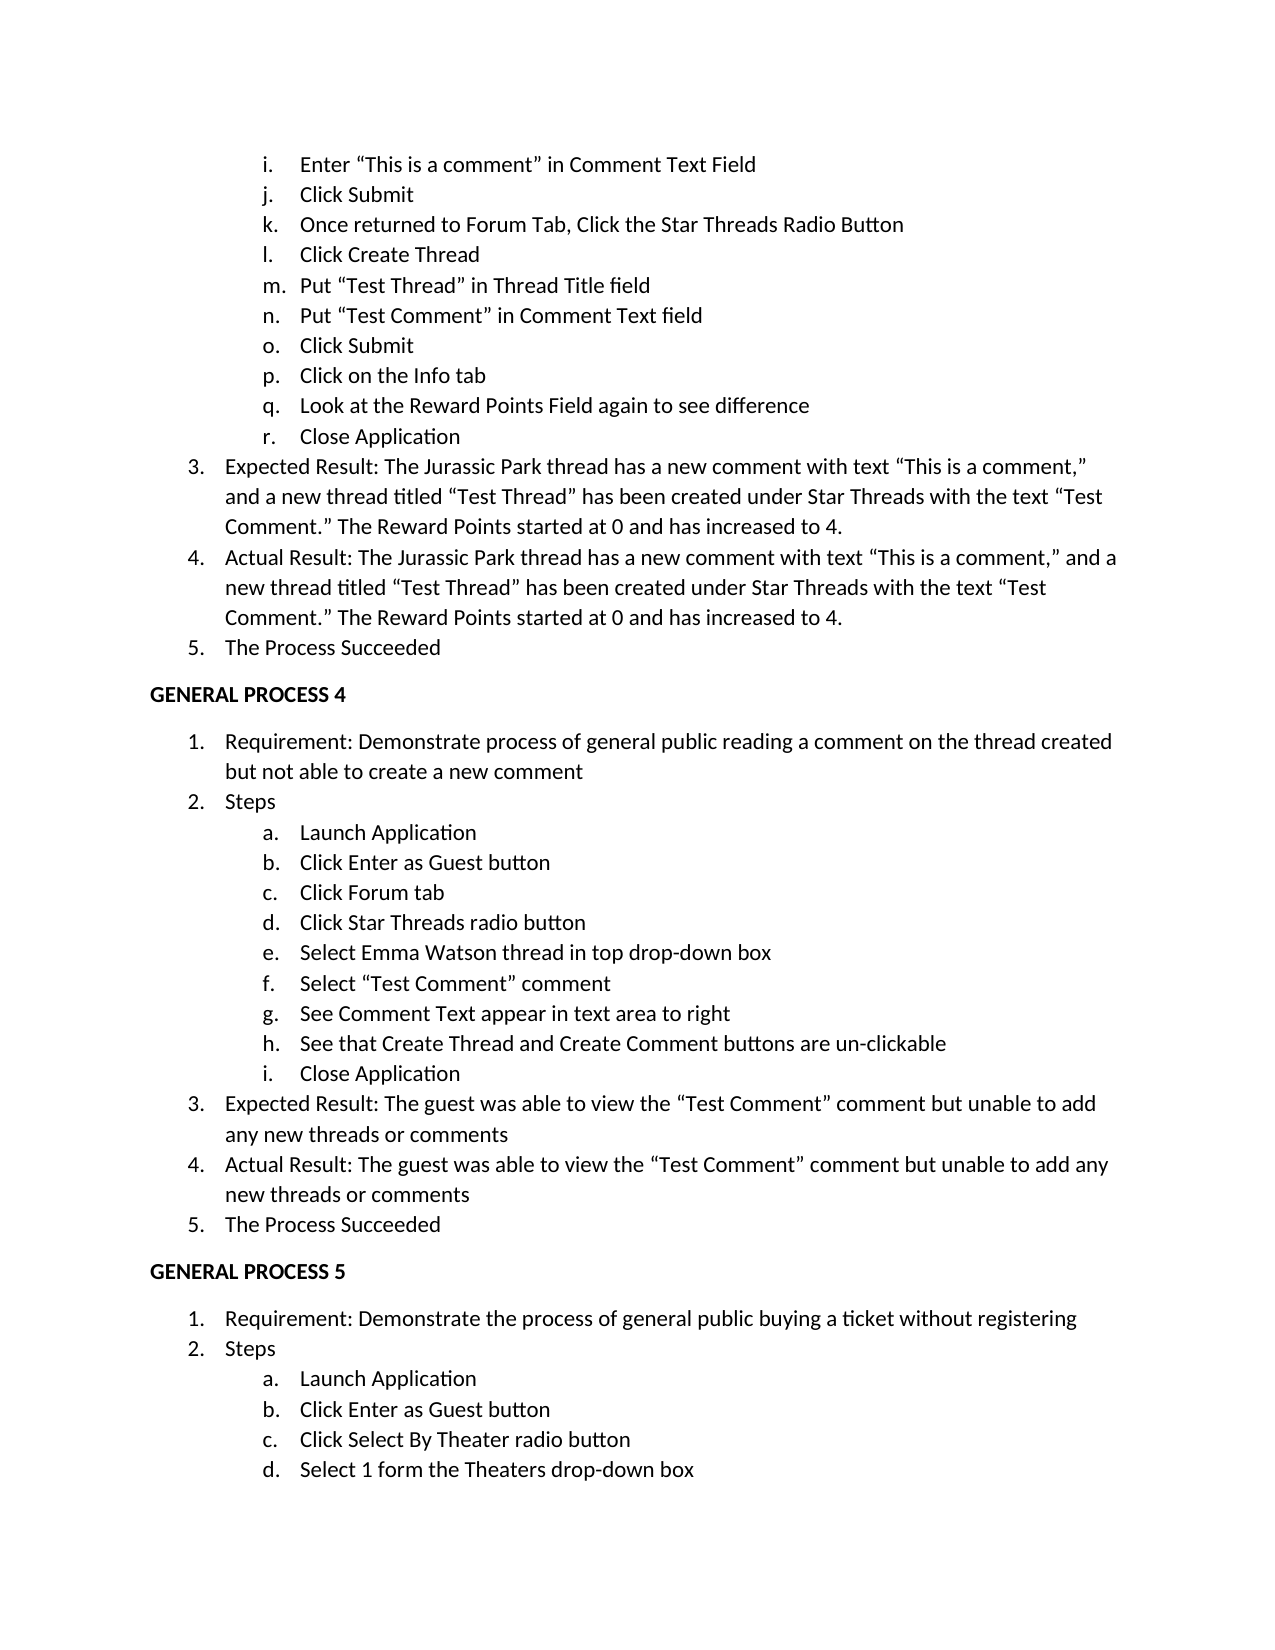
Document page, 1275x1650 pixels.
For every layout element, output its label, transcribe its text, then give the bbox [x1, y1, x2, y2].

list Actual Result: The Jurassic Park thread has a new comment with text “This is a comment,” and a new thread titled “Test Thread” has been created under Star Threads with the text “Test Comment.” The Reward Points started at 0 and has increased to 4. [187, 543, 1125, 631]
list Click Enter as Guest button [262, 848, 1125, 876]
list Click on the Info tab [262, 361, 1125, 389]
list Steps [187, 1334, 1125, 1362]
list See Comment Text appear in text area to right [262, 999, 1125, 1027]
list Click Submit [262, 180, 1125, 208]
list Select Emma Watson thread in top drop-down box [262, 938, 1125, 967]
list Select “Test Comment” comment [262, 969, 1125, 997]
text GENERAL PROCESS 4 [150, 680, 1125, 708]
list Select 1 form the Theaters drop-down box [262, 1455, 1125, 1483]
list Close Application [262, 422, 1125, 450]
list Steps [187, 787, 1125, 816]
list Click Select By Theater radio button [262, 1425, 1125, 1453]
list Click Forum tab [262, 878, 1125, 906]
list Launch Application [262, 1364, 1125, 1393]
list Expected Result: The guest was able to view the “Test Comment” comment but unable to add any new threads or comments [187, 1089, 1125, 1148]
list See that Create Thread and Create Comment buttons are un-clickable [262, 1029, 1125, 1057]
list Actual Result: The guest was able to view the “Test Comment” comment but unable to add any new threads or comments [187, 1150, 1125, 1208]
list Requirement: Demonstrate the process of general public buying a ticket without registering [187, 1304, 1125, 1332]
text GENERAL PROCESS 5 [150, 1257, 1125, 1285]
list Put “Test Comment” in Comment Text field [262, 301, 1125, 329]
list Enter “This is a comment” in Comment Text Field [262, 150, 1125, 178]
list Put “Test Thread” in Thread Title field [262, 271, 1125, 299]
list Requirement: Demonstrate process of general public reading a comment on the thread created but not able to create a new comment [187, 727, 1125, 785]
list Close Application [262, 1059, 1125, 1087]
list Look at the Reward Points Field again to see difference [262, 392, 1125, 420]
list The Process Succeeded [187, 1210, 1125, 1238]
list Click Star Threads radio button [262, 908, 1125, 936]
list Click Submit [262, 331, 1125, 359]
list Expected Result: The Jurassic Park thread has a new comment with text “This is a comment,” and a new thread titled “Test Thread” has been created under Star Threads with the text “Test Comment.” The Reward Points started at 0 and has increased to 4. [187, 452, 1125, 541]
list Once returned to Forum Tab, Click the Star Threads Radio Button [262, 210, 1125, 238]
list Launch Application [262, 818, 1125, 846]
list Click Create Thread [262, 241, 1125, 269]
list The Process Succeeded [187, 633, 1125, 661]
list Click Enter as Guest button [262, 1395, 1125, 1423]
